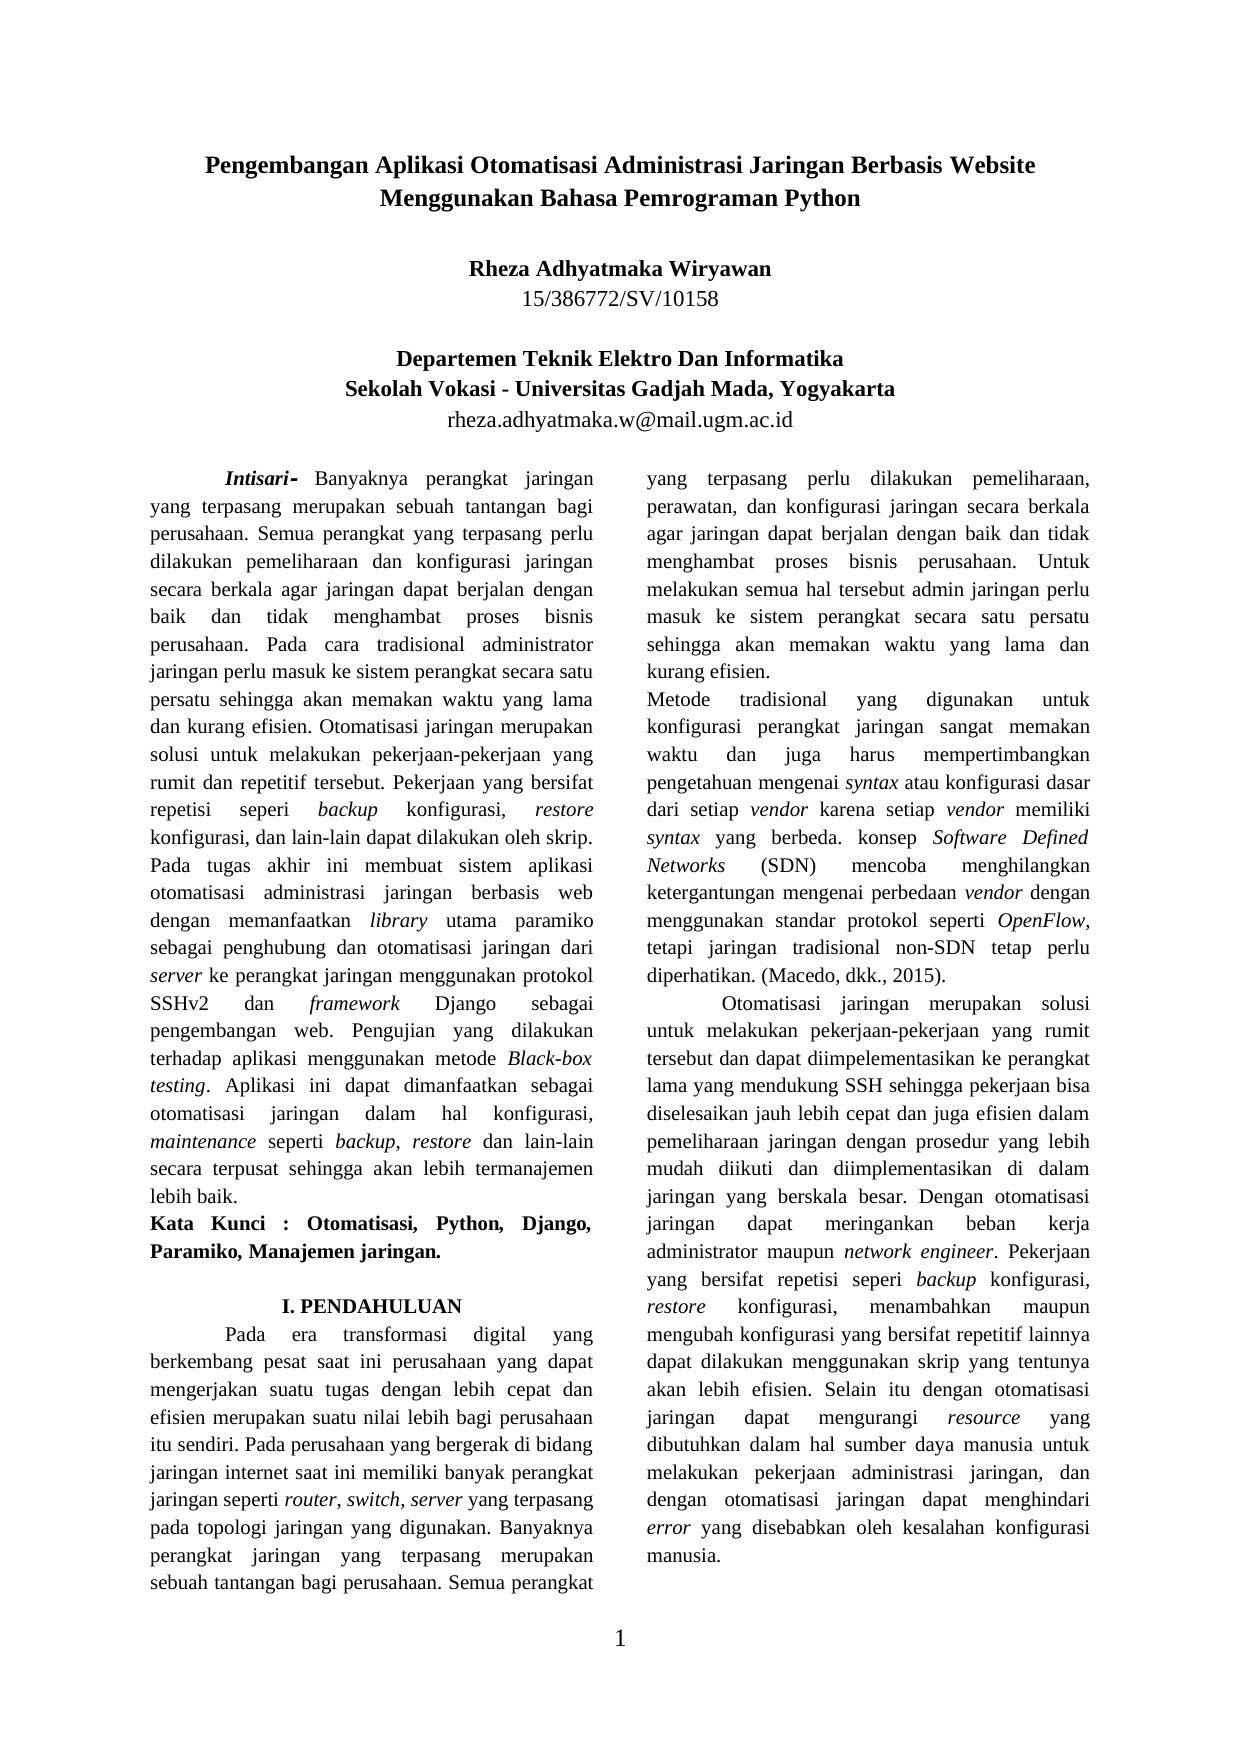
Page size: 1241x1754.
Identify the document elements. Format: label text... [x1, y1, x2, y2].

text Otomatisasi jaringan merupakan solusi untuk melakukan pekerjaan-pekerjaan yang rumit tersebut dan dapat diimpelementasikan ke perangkat lama yang mendukung SSH sehingga pekerjaan bisa diselesaikan jauh lebih cepat dan juga efisien dalam pemeliharaan jaringan dengan prosedur yang lebih mudah diikuti dan diimplementasikan di dalam jaringan yang berskala besar. Dengan otomatisasi jaringan dapat meringankan beban kerja administrator maupun network engineer. Pekerjaan yang bersifat repetisi seperi backup konfigurasi, restore konfigurasi, menambahkan maupun mengubah konfigurasi yang bersifat repetitif lainnya dapat dilakukan menggunakan skrip yang tentunya akan lebih efisien. Selain itu dengan otomatisasi jaringan dapat mengurangi resource yang dibutuhkan dalam hal sumber daya manusia untuk melakukan pekerjaan administrasi jaringan, dan dengan otomatisasi jaringan dapat menghindari error yang disebabkan oleh kesalahan konfigurasi manusia. [647, 991, 1090, 1567]
text rheza.adhyatmaka.w@mail.ugm.ac.id [150, 406, 1090, 432]
text Intisari Banyaknya perangkat jaringan yang terpasang merupakan sebuah tantangan bagi perusahaan. Semua perangkat yang terpasang perlu dilakukan pemeliharaan dan konfigurasi jaringan secara berkala agar jaringan dapat berjalan dengan baik dan tidak menghambat proses bisnis perusahaan. Pada cara tradisional administrator jaringan perlu masuk ke sistem perangkat secara satu persatu sehingga akan memakan waktu yang lama dan kurang efisien. Otomatisasi jaringan merupakan solusi untuk melakukan pekerjaan-pekerjaan yang rumit dan repetitif tersebut. Pekerjaan yang bersifat repetisi seperi backup konfigurasi, restore konfigurasi, dan lain-lain dapat dilakukan oleh skrip. Pada tugas akhir ini membuat sistem aplikasi otomatisasi administrasi jaringan berbasis web dengan memanfaatkan library utama paramiko sebagai penghubung dan otomatisasi jaringan dari server ke perangkat jaringan menggunakan protokol SSHv2 dan framework Django sebagai pengembangan web. Pengujian yang dilakukan terhadap aplikasi menggunakan metode Black-box testing. Aplikasi ini dapat dimanfaatkan sebagai otomatisasi jaringan dalam hal konfigurasi, maintenance seperti backup, restore dan lain-lain secara terpusat sehingga akan lebih termanajemen lebih baik. [150, 466, 594, 1208]
text Kata Kunci : Otomatisasi, Python, Django, Paramiko, Manajemen jaringan. [150, 1211, 594, 1263]
text Departemen Teknik Elektro Dan Informatika [150, 345, 1090, 372]
text Pada era transformasi digital yang berkembang pesat saat ini perusahaan yang dapat mengerjakan suatu tugas dengan lebih cepat dan efisien merupakan suatu nilai lebih bagi perusahaan itu sendiri. Pada perusahaan yang bergerak di bidang jaringan internet saat ini memiliki banyak perangkat jaringan seperti router, switch, server yang terpasang pada topologi jaringan yang digunakan. Banyaknya perangkat jaringan yang terpasang merupakan sebuah tantangan bagi perusahaan. Semua perangkat yang terpasang perlu dilakukan pemeliharaan, perawatan, dan konfigurasi jaringan secara berkala agar jaringan dapat berjalan dengan baik dan tidak menghambat proses bisnis perusahaan. Untuk melakukan semua hal tersebut admin jaringan perlu masuk ke sistem perangkat secara satu persatu sehingga akan memakan waktu yang lama dan kurang efisien. [647, 466, 1090, 683]
text Sekolah Vokasi - Universitas Gadjah Mada, Yogyakarta [150, 375, 1090, 402]
text I. PENDAHULUAN [150, 1294, 594, 1318]
text Pada era transformasi digital yang berkembang pesat saat ini perusahaan yang dapat mengerjakan suatu tugas dengan lebih cepat dan efisien merupakan suatu nilai lebih bagi perusahaan itu sendiri. Pada perusahaan yang bergerak di bidang jaringan internet saat ini memiliki banyak perangkat jaringan seperti router, switch, server yang terpasang pada topologi jaringan yang digunakan. Banyaknya perangkat jaringan yang terpasang merupakan sebuah tantangan bagi perusahaan. Semua perangkat yang terpasang perlu dilakukan pemeliharaan, perawatan, dan konfigurasi jaringan secara berkala agar jaringan dapat berjalan dengan baik dan tidak menghambat proses bisnis perusahaan. Untuk melakukan semua hal tersebut admin jaringan perlu masuk ke sistem perangkat secara satu persatu sehingga akan memakan waktu yang lama dan kurang efisien. [150, 1322, 594, 1594]
text 15/386772/SV/10158 [150, 285, 1090, 311]
text Rheza Adhyatmaka Wiryawan [150, 254, 1090, 281]
text Pengembangan Aplikasi Otomatisasi Administrasi Jaringan Berbasis Website Menggunakan Bahasa Pemrograman Python [150, 150, 1090, 212]
text Metode tradisional yang digunakan untuk konfigurasi perangkat jaringan sangat memakan waktu dan juga harus mempertimbangkan pengetahuan mengenai syntax atau konfigurasi dasar dari setiap vendor karena setiap vendor memiliki syntax yang berbeda. konsep Software Defined Networks (SDN) mencoba menghilangkan ketergantungan mengenai perbedaan vendor dengan menggunakan standar protokol seperti OpenFlow, tetapi jaringan tradisional non-SDN tetap perlu diperhatikan. (Macedo, dkk., 2015). [647, 687, 1090, 987]
